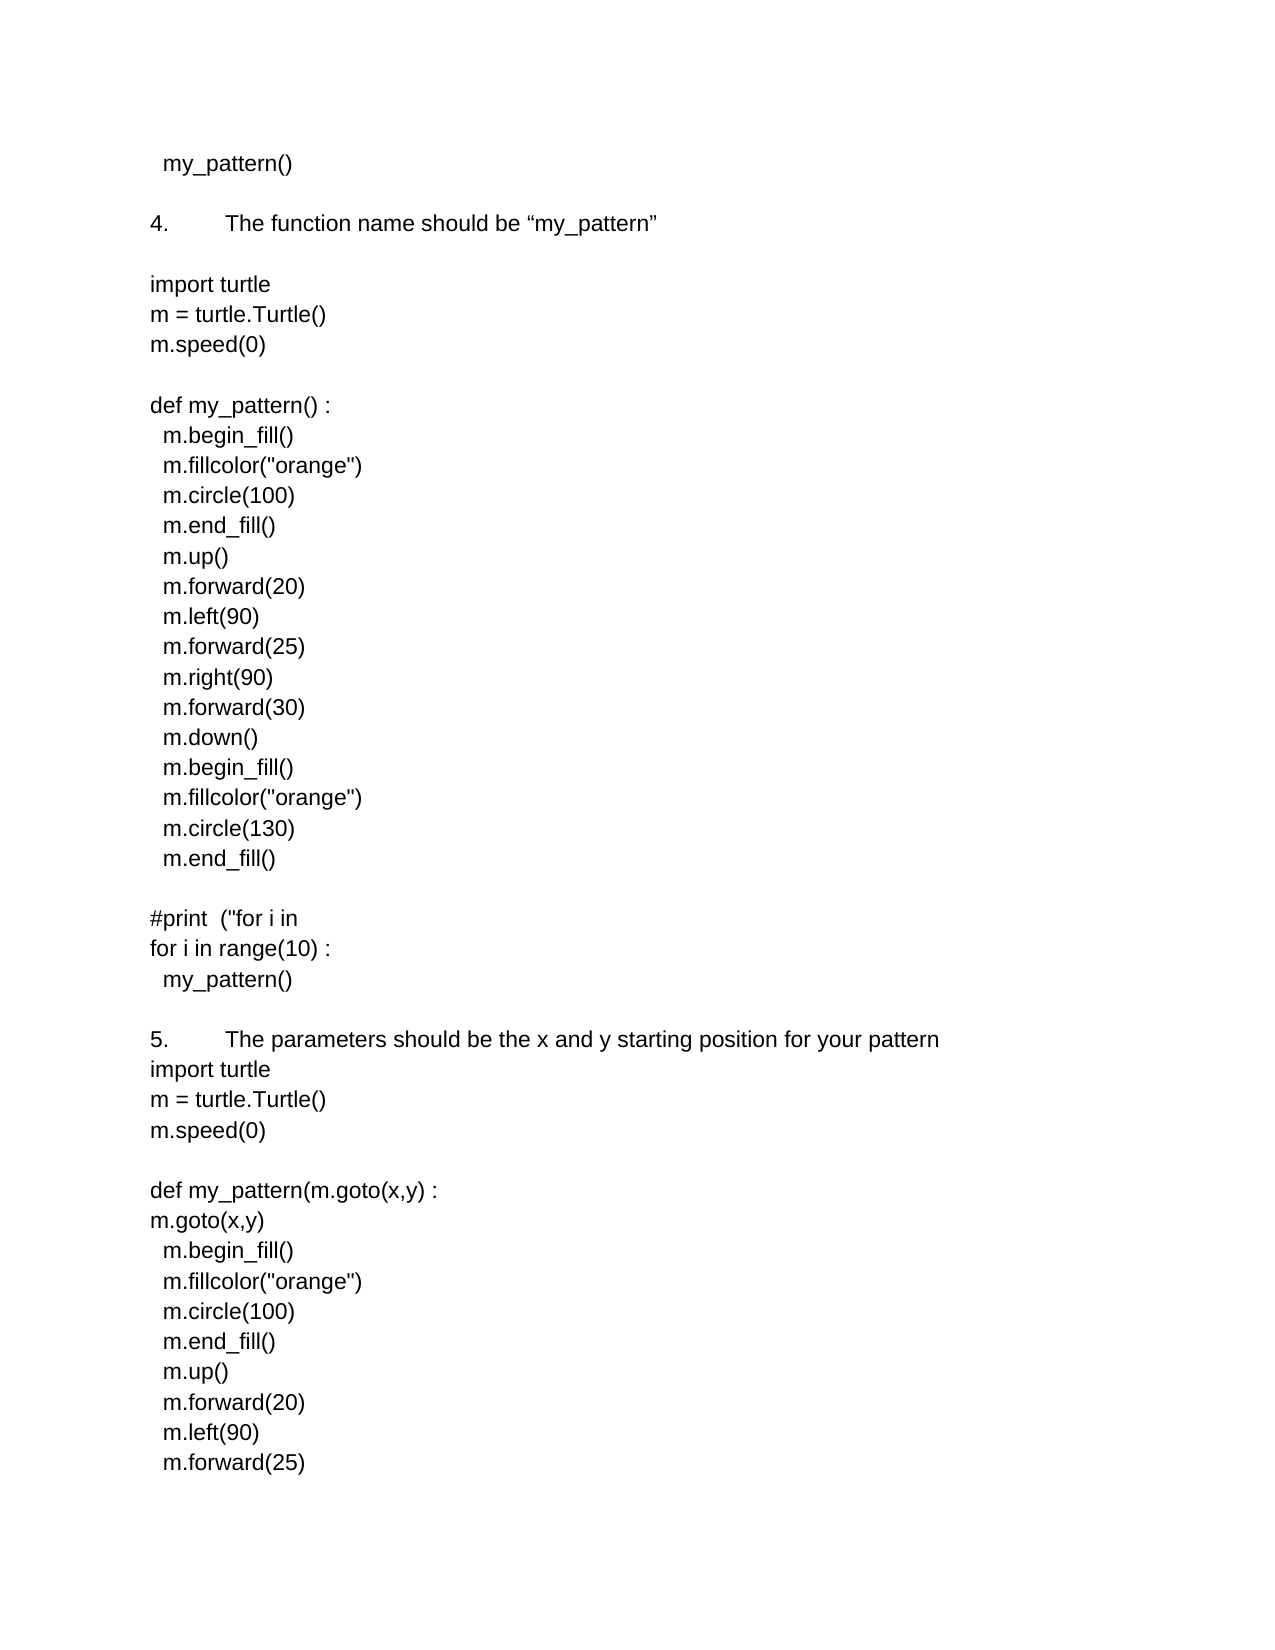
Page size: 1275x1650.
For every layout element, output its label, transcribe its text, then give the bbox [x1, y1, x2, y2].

text my_pattern() [150, 966, 1125, 992]
text m.circle(130) [150, 814, 1125, 841]
text m.fillcolor("orange") [150, 784, 1125, 811]
text m.end_fill() [150, 1328, 1125, 1354]
text m.speed(0) [150, 1117, 1125, 1143]
text m.fillcolor("orange") [150, 452, 1125, 478]
text m.forward(20) [150, 1388, 1125, 1415]
text for i in range(10) : [150, 935, 1125, 962]
text m = turtle.Turtle() [150, 1086, 1125, 1113]
text m.fillcolor("orange") [150, 1268, 1125, 1294]
text m.left(90) [150, 1419, 1125, 1445]
text #print ("for i in [150, 905, 1125, 932]
text m.up() [150, 543, 1125, 569]
text m.begin_fill() [150, 1237, 1125, 1264]
text m.circle(100) [150, 482, 1125, 509]
text m.circle(100) [150, 1298, 1125, 1324]
text my_pattern() [150, 150, 1125, 176]
text m.forward(20) [150, 573, 1125, 599]
text m.end_fill() [150, 512, 1125, 539]
text m.right(90) [150, 663, 1125, 690]
text m.begin_fill() [150, 422, 1125, 448]
text 4. The function name should be “my_pattern” [150, 210, 1125, 237]
text m.forward(25) [150, 633, 1125, 660]
text def my_pattern(m.goto(x,y) : [150, 1177, 1125, 1203]
text m.left(90) [150, 603, 1125, 629]
text m.forward(25) [150, 1449, 1125, 1475]
text import turtle [150, 271, 1125, 297]
text m.up() [150, 1358, 1125, 1385]
text m.begin_fill() [150, 754, 1125, 781]
text m.down() [150, 724, 1125, 750]
text m.goto(x,y) [150, 1207, 1125, 1234]
text m.speed(0) [150, 331, 1125, 358]
text import turtle [150, 1056, 1125, 1083]
text m.end_fill() [150, 845, 1125, 871]
text 5. The parameters should be the x and y starting position for your pattern [150, 1026, 1125, 1052]
text m = turtle.Turtle() [150, 301, 1125, 327]
text def my_pattern() : [150, 392, 1125, 418]
text m.forward(30) [150, 694, 1125, 720]
